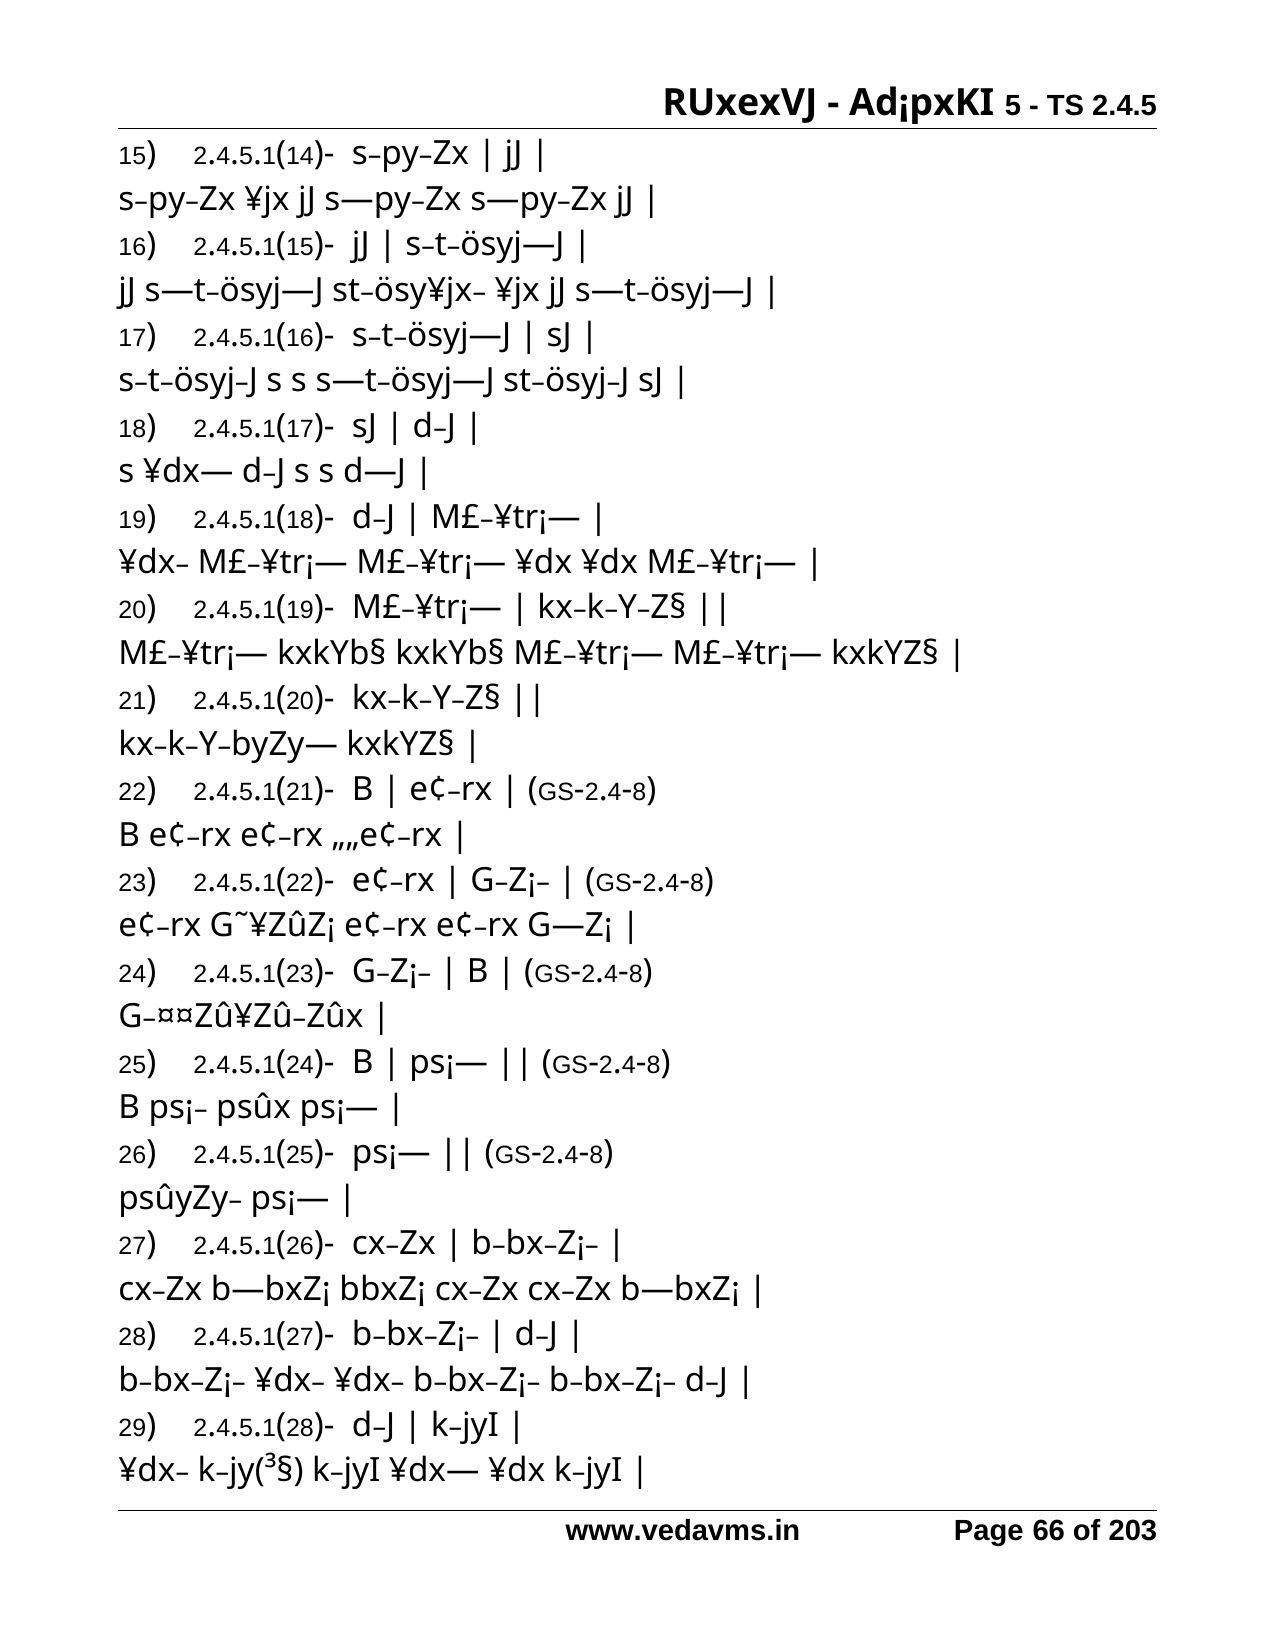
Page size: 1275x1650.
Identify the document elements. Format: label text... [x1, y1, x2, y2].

text 15) 2.4.5.1(14)- s–py–Zx | jJ | [118, 129, 1157, 174]
text s ¥dx— d–J s s d—J | [118, 447, 1157, 492]
text psûyZy– ps¡— | [118, 1174, 1157, 1219]
text 17) 2.4.5.1(16)- s–t–ösyj—J | sJ | [118, 311, 1157, 356]
text B ps¡– psûx ps¡— | [118, 1083, 1157, 1128]
text M£–¥tr¡— kxkYb§ kxkYb§ M£–¥tr¡— M£–¥tr¡— kxkYZ§ | [118, 629, 1157, 674]
text 27) 2.4.5.1(26)- cx–Zx | b–bx–Z¡– | [118, 1219, 1157, 1264]
text cx–Zx b—bxZ¡ bbxZ¡ cx–Zx cx–Zx b—bxZ¡ | [118, 1264, 1157, 1310]
text 19) 2.4.5.1(18)- d–J | M£–¥tr¡— | [118, 492, 1157, 538]
text 25) 2.4.5.1(24)- B | ps¡— || (GS-2.4-8) [118, 1037, 1157, 1083]
text 24) 2.4.5.1(23)- G–Z¡– | B | (GS-2.4-8) [118, 947, 1157, 992]
text b–bx–Z¡– ¥dx– ¥dx– b–bx–Z¡– b–bx–Z¡– d–J | [118, 1355, 1157, 1401]
text B e¢–rx e¢–rx „„e¢–rx | [118, 810, 1157, 856]
text 29) 2.4.5.1(28)- d–J | k–jyI | [118, 1401, 1157, 1446]
text G–¤¤Zû¥Zû–Zûx | [118, 992, 1157, 1037]
text 28) 2.4.5.1(27)- b–bx–Z¡– | d–J | [118, 1310, 1157, 1355]
text ¥dx– k–jy(³§) k–jyI ¥dx— ¥dx k–jyI | [118, 1446, 1157, 1492]
text 18) 2.4.5.1(17)- sJ | d–J | [118, 402, 1157, 447]
text kx–k–Y–byZy— kxkYZ§ | [118, 719, 1157, 765]
text s–py–Zx ¥jx jJ s—py–Zx s—py–Zx jJ | [118, 174, 1157, 220]
text 16) 2.4.5.1(15)- jJ | s–t–ösyj—J | [118, 220, 1157, 265]
text e¢–rx G˜¥ZûZ¡ e¢–rx e¢–rx G—Z¡ | [118, 901, 1157, 947]
text jJ s—t–ösyj—J st–ösy¥jx– ¥jx jJ s—t–ösyj—J | [118, 265, 1157, 311]
text 20) 2.4.5.1(19)- M£–¥tr¡— | kx–k–Y–Z§ || [118, 583, 1157, 629]
text 26) 2.4.5.1(25)- ps¡— || (GS-2.4-8) [118, 1128, 1157, 1174]
text ¥dx– M£–¥tr¡— M£–¥tr¡— ¥dx ¥dx M£–¥tr¡— | [118, 538, 1157, 583]
text s–t–ösyj–J s s s—t–ösyj—J st–ösyj–J sJ | [118, 356, 1157, 402]
text 21) 2.4.5.1(20)- kx–k–Y–Z§ || [118, 674, 1157, 719]
text 23) 2.4.5.1(22)- e¢–rx | G–Z¡– | (GS-2.4-8) [118, 856, 1157, 901]
text 22) 2.4.5.1(21)- B | e¢–rx | (GS-2.4-8) [118, 765, 1157, 810]
